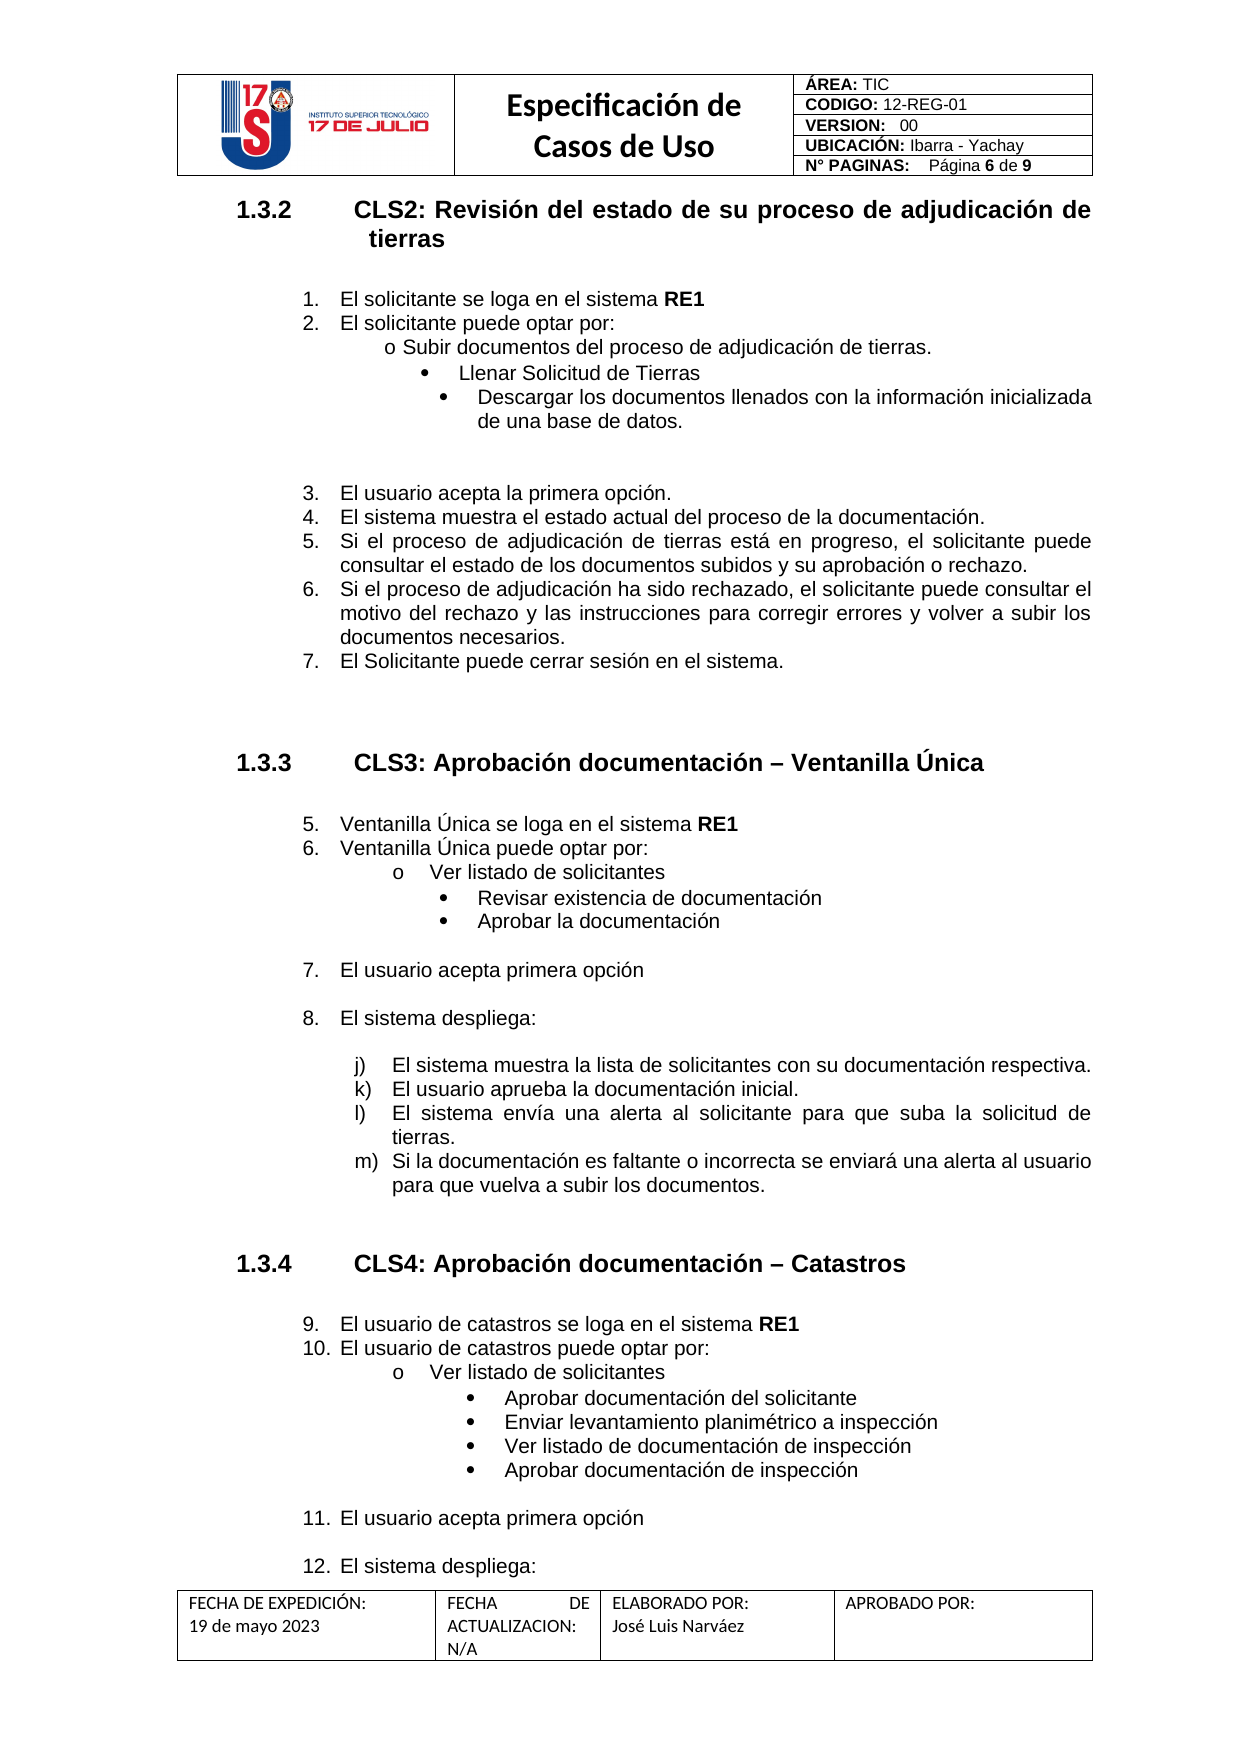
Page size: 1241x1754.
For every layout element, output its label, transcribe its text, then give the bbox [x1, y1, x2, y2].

list El usuario acepta primera opción [302, 957, 1092, 981]
list Si el proceso de adjudicación de tierras está en progreso, el solicitante puede consultar el estado de los documentos subidos y su aprobación o rechazo. [302, 529, 1092, 577]
list Subir documentos del proceso de adjudicación de tierras. [383, 335, 1092, 361]
list Ver listado de documentación de inspección [467, 1434, 1092, 1458]
list Si la documentación es faltante o incorrecta se enviará una alerta al usuario para que vuelva a subir los documentos. [354, 1149, 1092, 1197]
list El Solicitante puede cerrar sesión en el sistema. [302, 648, 1092, 672]
list El usuario acepta primera opción [302, 1506, 1092, 1530]
list Aprobar documentación de inspección [467, 1458, 1092, 1482]
list Descargar los documentos llenados con la información inicializada de una base de datos. [440, 385, 1092, 433]
list Aprobar la documentación [440, 909, 1092, 933]
list El sistema despliega: [302, 1005, 1092, 1029]
list El usuario aprueba la documentación inicial. [354, 1077, 1092, 1101]
list El solicitante se loga en el sistema RE1 [302, 287, 1092, 311]
list El usuario de catastros puede optar por: [302, 1336, 1092, 1360]
list El sistema despliega: [302, 1554, 1092, 1578]
list El sistema muestra el estado actual del proceso de la documentación. [302, 505, 1092, 529]
list Ventanilla Única se loga en el sistema RE1 [302, 812, 1092, 836]
list El sistema muestra la lista de solicitantes con su documentación respectiva. [354, 1053, 1092, 1077]
subtitle CLS2: Revisión del estado de su proceso de adjudicación de tierras [236, 195, 1092, 253]
list El usuario acepta la primera opción. [302, 481, 1092, 505]
subtitle CLS3: Aprobación documentación – Ventanilla Única [236, 748, 1092, 777]
list El solicitante puede optar por: [302, 311, 1092, 335]
picture [216, 75, 436, 175]
list El usuario de catastros se loga en el sistema RE1 [302, 1312, 1092, 1336]
list Llenar Solicitud de Tierras [421, 361, 1092, 385]
list Aprobar documentación del solicitante [467, 1386, 1092, 1410]
list Enviar levantamiento planimétrico a inspección [467, 1410, 1092, 1434]
list Revisar existencia de documentación [440, 885, 1092, 909]
list Si el proceso de adjudicación ha sido rechazado, el solicitante puede consultar el motivo del rechazo y las instrucciones para corregir errores y volver a subir los documentos necesarios. [302, 577, 1092, 648]
list Ver listado de solicitantes [392, 1360, 1092, 1386]
list Ver listado de solicitantes [392, 859, 1092, 885]
list Ventanilla Única puede optar por: [302, 836, 1092, 859]
subtitle CLS4: Aprobación documentación – Catastros [236, 1249, 1092, 1278]
list El sistema envía una alerta al solicitante para que suba la solicitud de tierras. [354, 1101, 1092, 1149]
